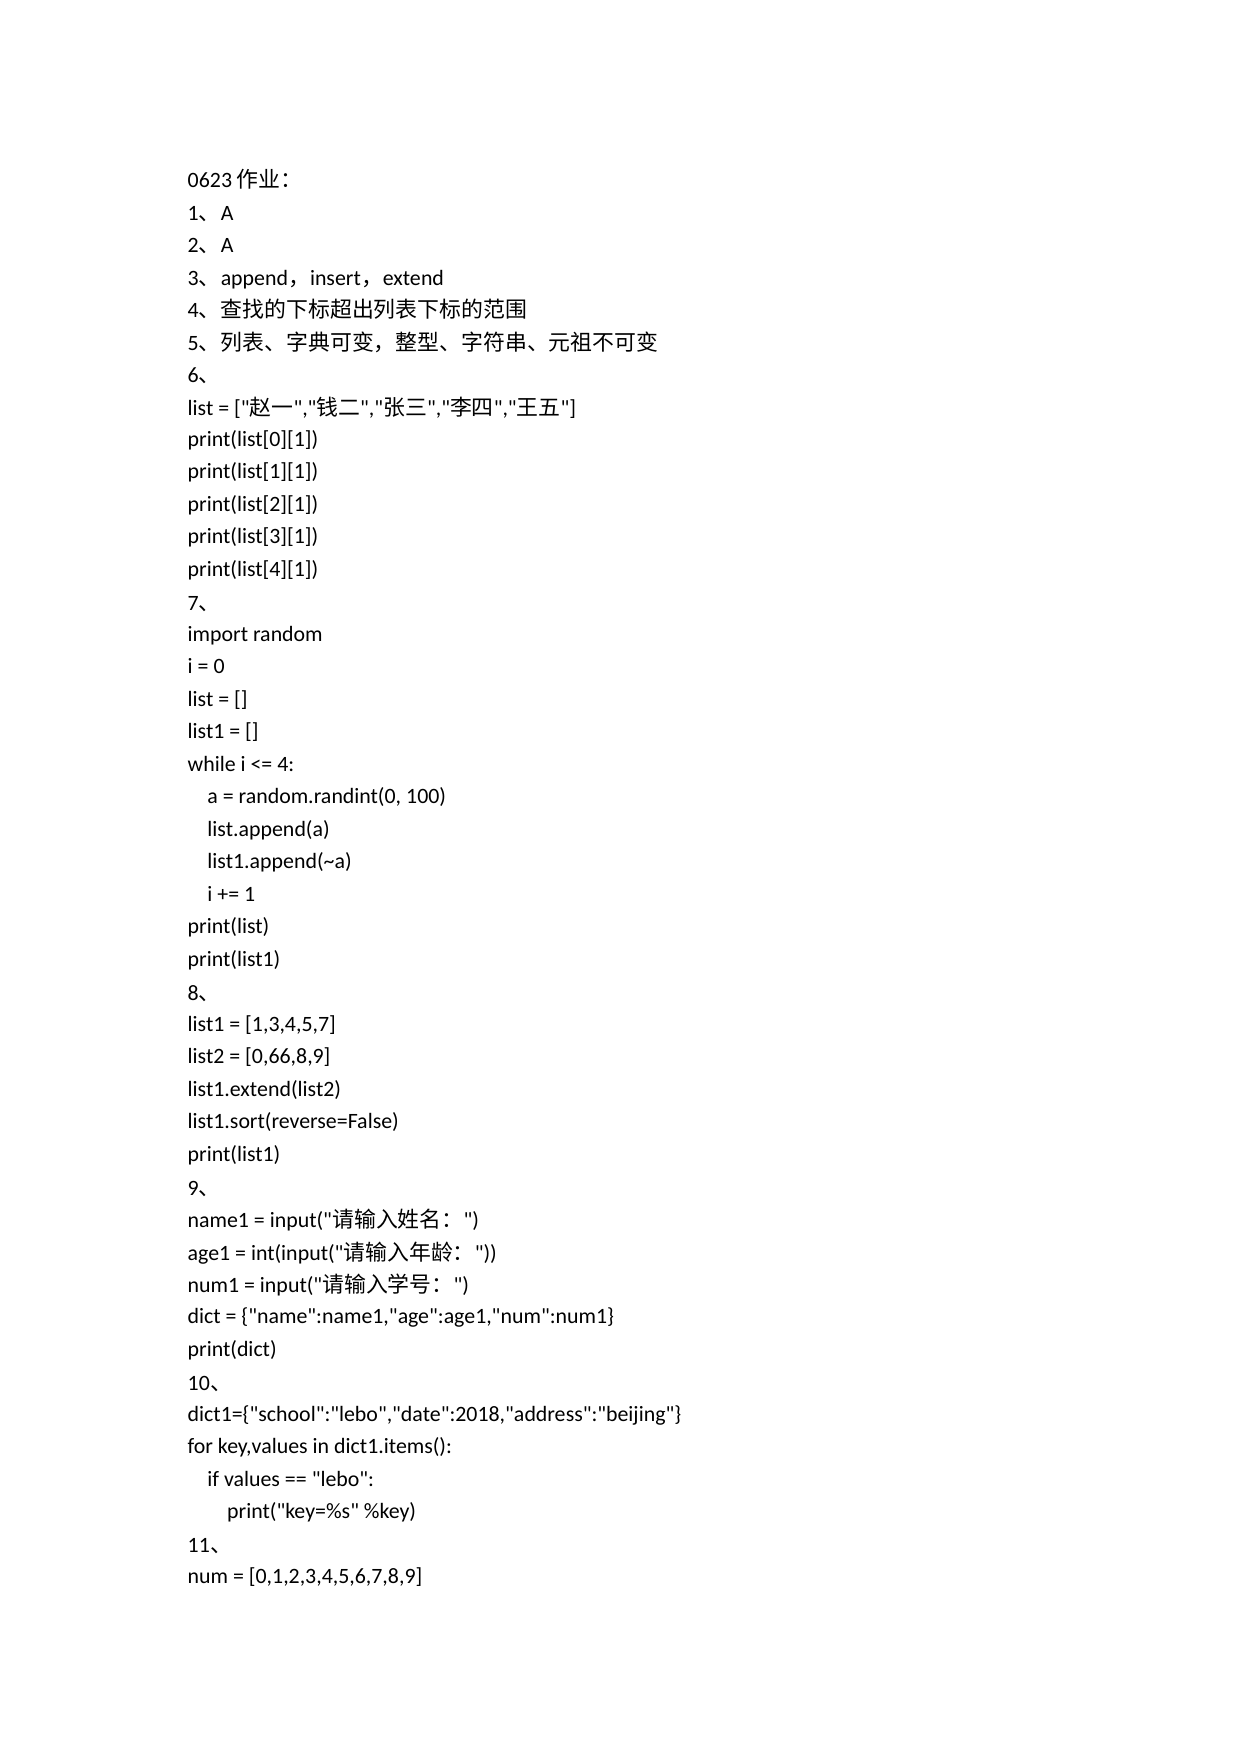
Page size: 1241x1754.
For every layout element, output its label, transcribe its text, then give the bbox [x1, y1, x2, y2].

list if values == "lebo": [187, 1462, 1053, 1494]
list 10、 [187, 1364, 1053, 1397]
list list1 = [] [187, 714, 1053, 747]
list 8、 [187, 974, 1053, 1007]
list i = 0 [187, 649, 1053, 682]
list list1.extend(list2) [187, 1072, 1053, 1104]
list list1 = [1,3,4,5,7] [187, 1007, 1053, 1039]
list name1 = input("请输入姓名：") [187, 1202, 1053, 1234]
list print(dict) [187, 1332, 1053, 1364]
list print(list[4][1]) [187, 552, 1053, 584]
list 11、 [187, 1527, 1053, 1559]
list print(list) [187, 909, 1053, 942]
text 0623作业： [187, 162, 1053, 194]
list a = random.randint(0, 100) [187, 779, 1053, 812]
list i += 1 [187, 877, 1053, 909]
list num = [0,1,2,3,4,5,6,7,8,9] [187, 1559, 1053, 1592]
list for key,values in dict1.items(): [187, 1429, 1053, 1462]
list age1 = int(input("请输入年龄：")) [187, 1234, 1053, 1267]
list num1 = input("请输入学号：") [187, 1267, 1053, 1299]
list A [187, 227, 1053, 259]
list dict = {"name":name1,"age":age1,"num":num1} [187, 1299, 1053, 1332]
list 查找的下标超出列表下标的范围 [187, 292, 1053, 324]
list print(list[3][1]) [187, 519, 1053, 552]
list print("key=%s" %key) [187, 1494, 1053, 1527]
list list = [] [187, 682, 1053, 714]
list append，insert，extend [187, 259, 1053, 292]
list print(list[2][1]) [187, 487, 1053, 519]
list list1.append(~a) [187, 844, 1053, 877]
list list = ["赵一","钱二","张三","李四","王五"] [187, 389, 1053, 422]
list list1.sort(reverse=False) [187, 1104, 1053, 1137]
list 列表、字典可变，整型、字符串、元祖不可变 [187, 324, 1053, 357]
list dict1={"school":"lebo","date":2018,"address":"beijing"} [187, 1397, 1053, 1429]
list 6、 [187, 357, 1053, 389]
list print(list[0][1]) [187, 422, 1053, 454]
list list.append(a) [187, 812, 1053, 844]
list list2 = [0,66,8,9] [187, 1039, 1053, 1072]
list 9、 [187, 1169, 1053, 1202]
list 7、 [187, 584, 1053, 617]
list print(list1) [187, 942, 1053, 974]
list print(list1) [187, 1137, 1053, 1169]
list import random [187, 617, 1053, 649]
list print(list[1][1]) [187, 454, 1053, 487]
list A [187, 194, 1053, 227]
list while i <= 4: [187, 747, 1053, 779]
